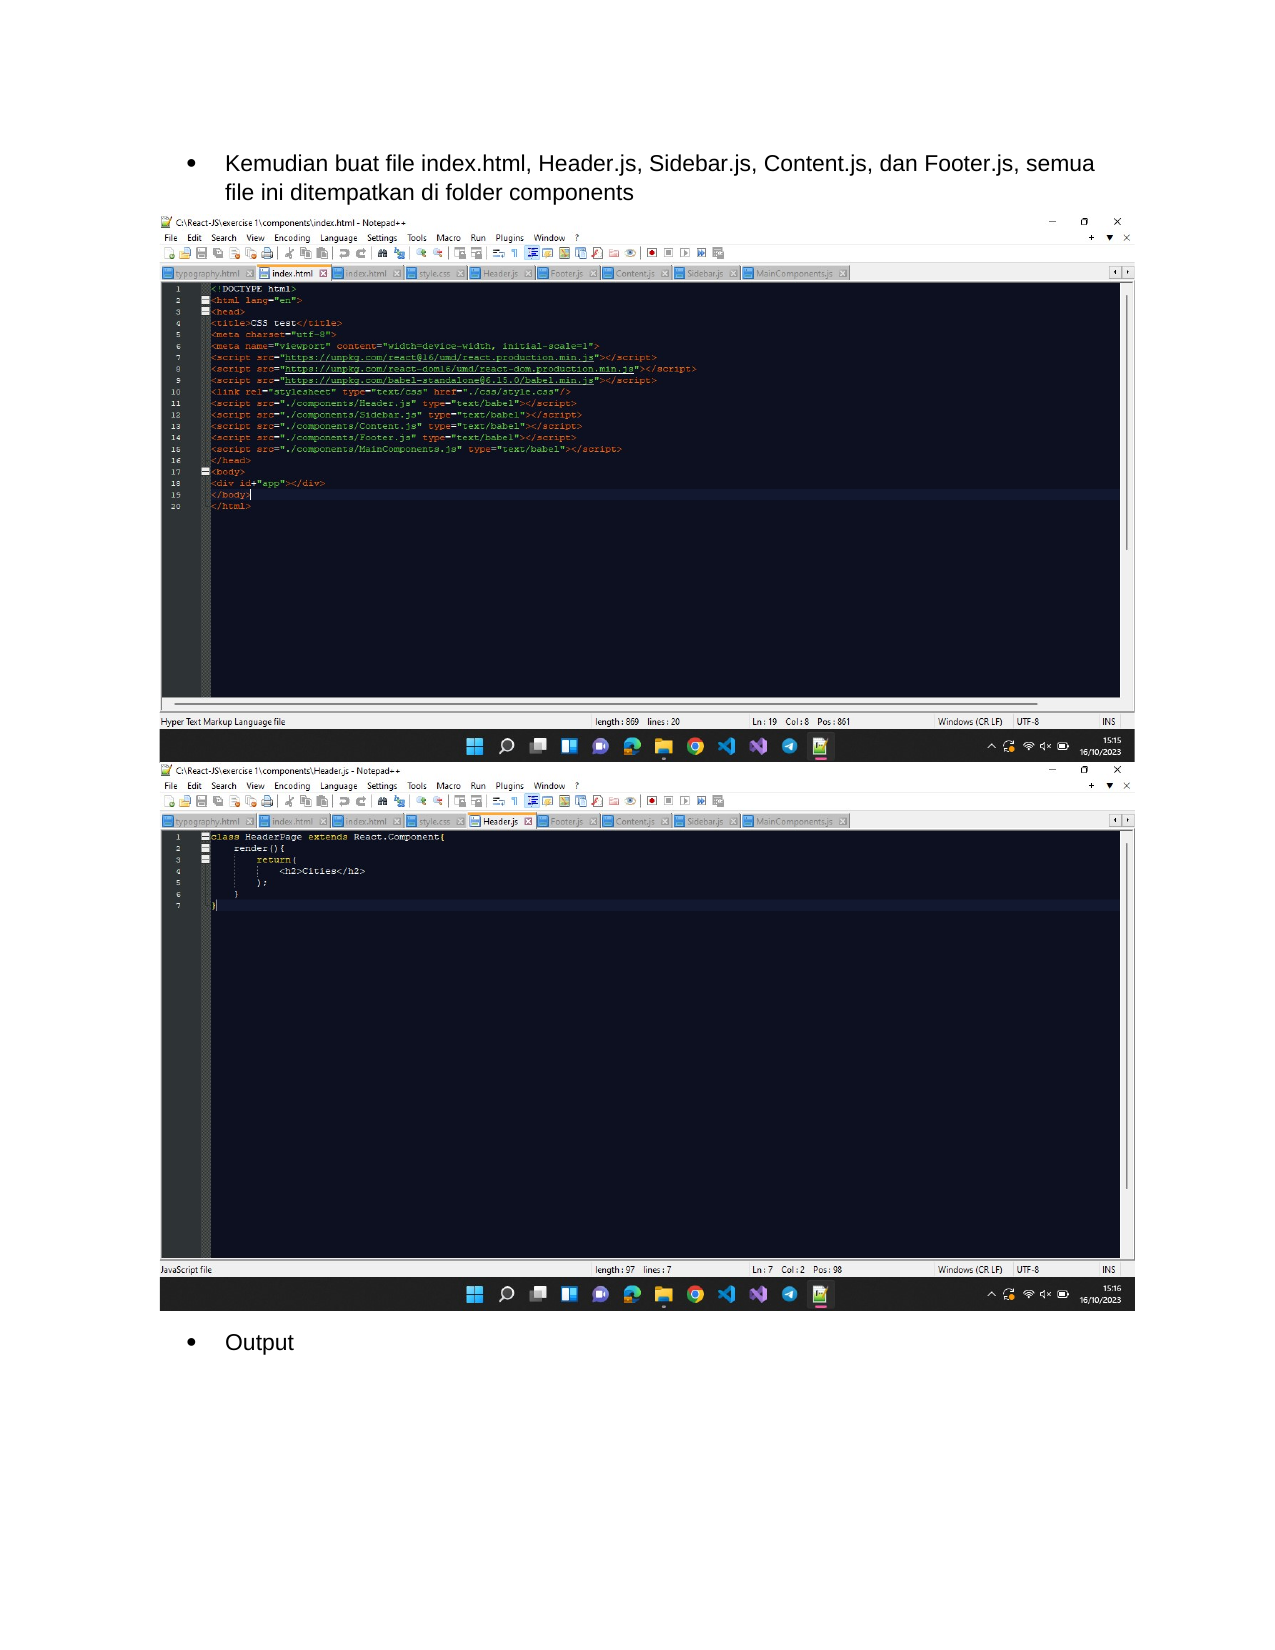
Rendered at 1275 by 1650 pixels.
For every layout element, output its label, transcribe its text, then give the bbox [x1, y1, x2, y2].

list Kemudian buat file index.html, Header.js, Sidebar.js, Content.js, dan Footer.js, semua file ini ditempatkan di folder components [187, 150, 1125, 205]
picture [159, 214, 1135, 1311]
list Output [187, 1311, 1125, 1356]
